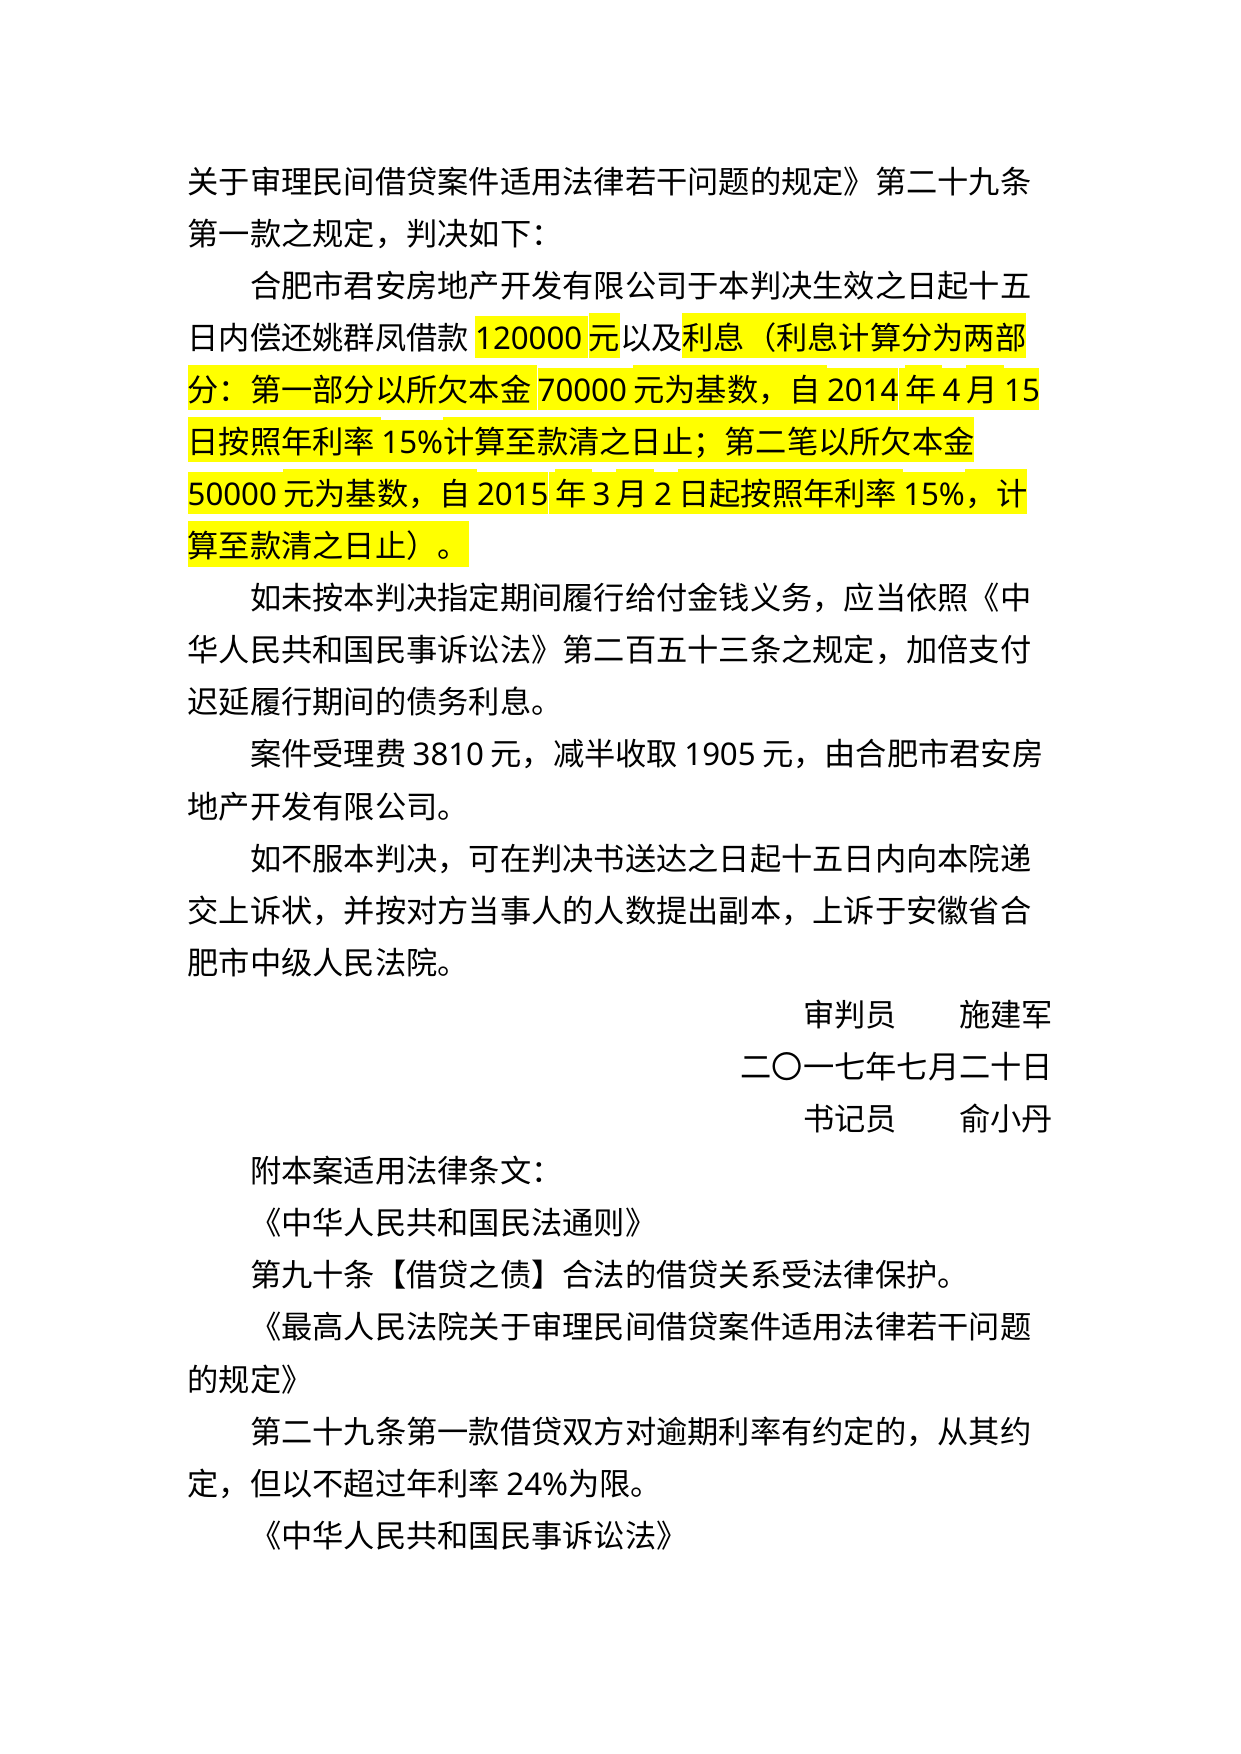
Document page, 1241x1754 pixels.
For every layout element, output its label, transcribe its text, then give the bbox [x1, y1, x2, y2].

text 书记员 俞小丹 [187, 1087, 1053, 1139]
text 二〇一七年七月二十日 [187, 1035, 1053, 1087]
text 如未按本判决指定期间履行给付金钱义务，应当依照《中华人民共和国民事诉讼法》第二百五十三条之规定，加倍支付迟延履行期间的债务利息。 [187, 567, 1053, 723]
text 合肥市君安房地产开发有限公司于本判决生效之日起十五日内偿还姚群凤借款120000元以及利息（利息计算分为两部分：第一部分以所欠本金70000元为基数，自2014年4月15日按照年利率15%计算至款清之日止；第二笔以所欠本金50000元为基数，自2015年3月2日起按照年利率15%，计算至款清之日止）。 [187, 254, 1053, 567]
text 案件受理费3810元，减半收取1905元，由合肥市君安房地产开发有限公司。 [187, 723, 1053, 827]
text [187, 150, 1053, 254]
text 《最高人民法院关于审理民间借贷案件适用法律若干问题的规定》 [187, 1296, 1053, 1400]
text 《中华人民共和国民事诉讼法》 [187, 1504, 1053, 1556]
text 《中华人民共和国民法通则》 [187, 1192, 1053, 1244]
text 审判员 施建军 [187, 983, 1053, 1035]
text 第九十条【借贷之债】合法的借贷关系受法律保护。 [187, 1244, 1053, 1296]
text 如不服本判决，可在判决书送达之日起十五日内向本院递交上诉状，并按对方当事人的人数提出副本，上诉于安徽省合肥市中级人民法院。 [187, 827, 1053, 983]
text 第二十九条第一款借贷双方对逾期利率有约定的，从其约定，但以不超过年利率24%为限。 [187, 1400, 1053, 1504]
text 附本案适用法律条文： [187, 1139, 1053, 1192]
